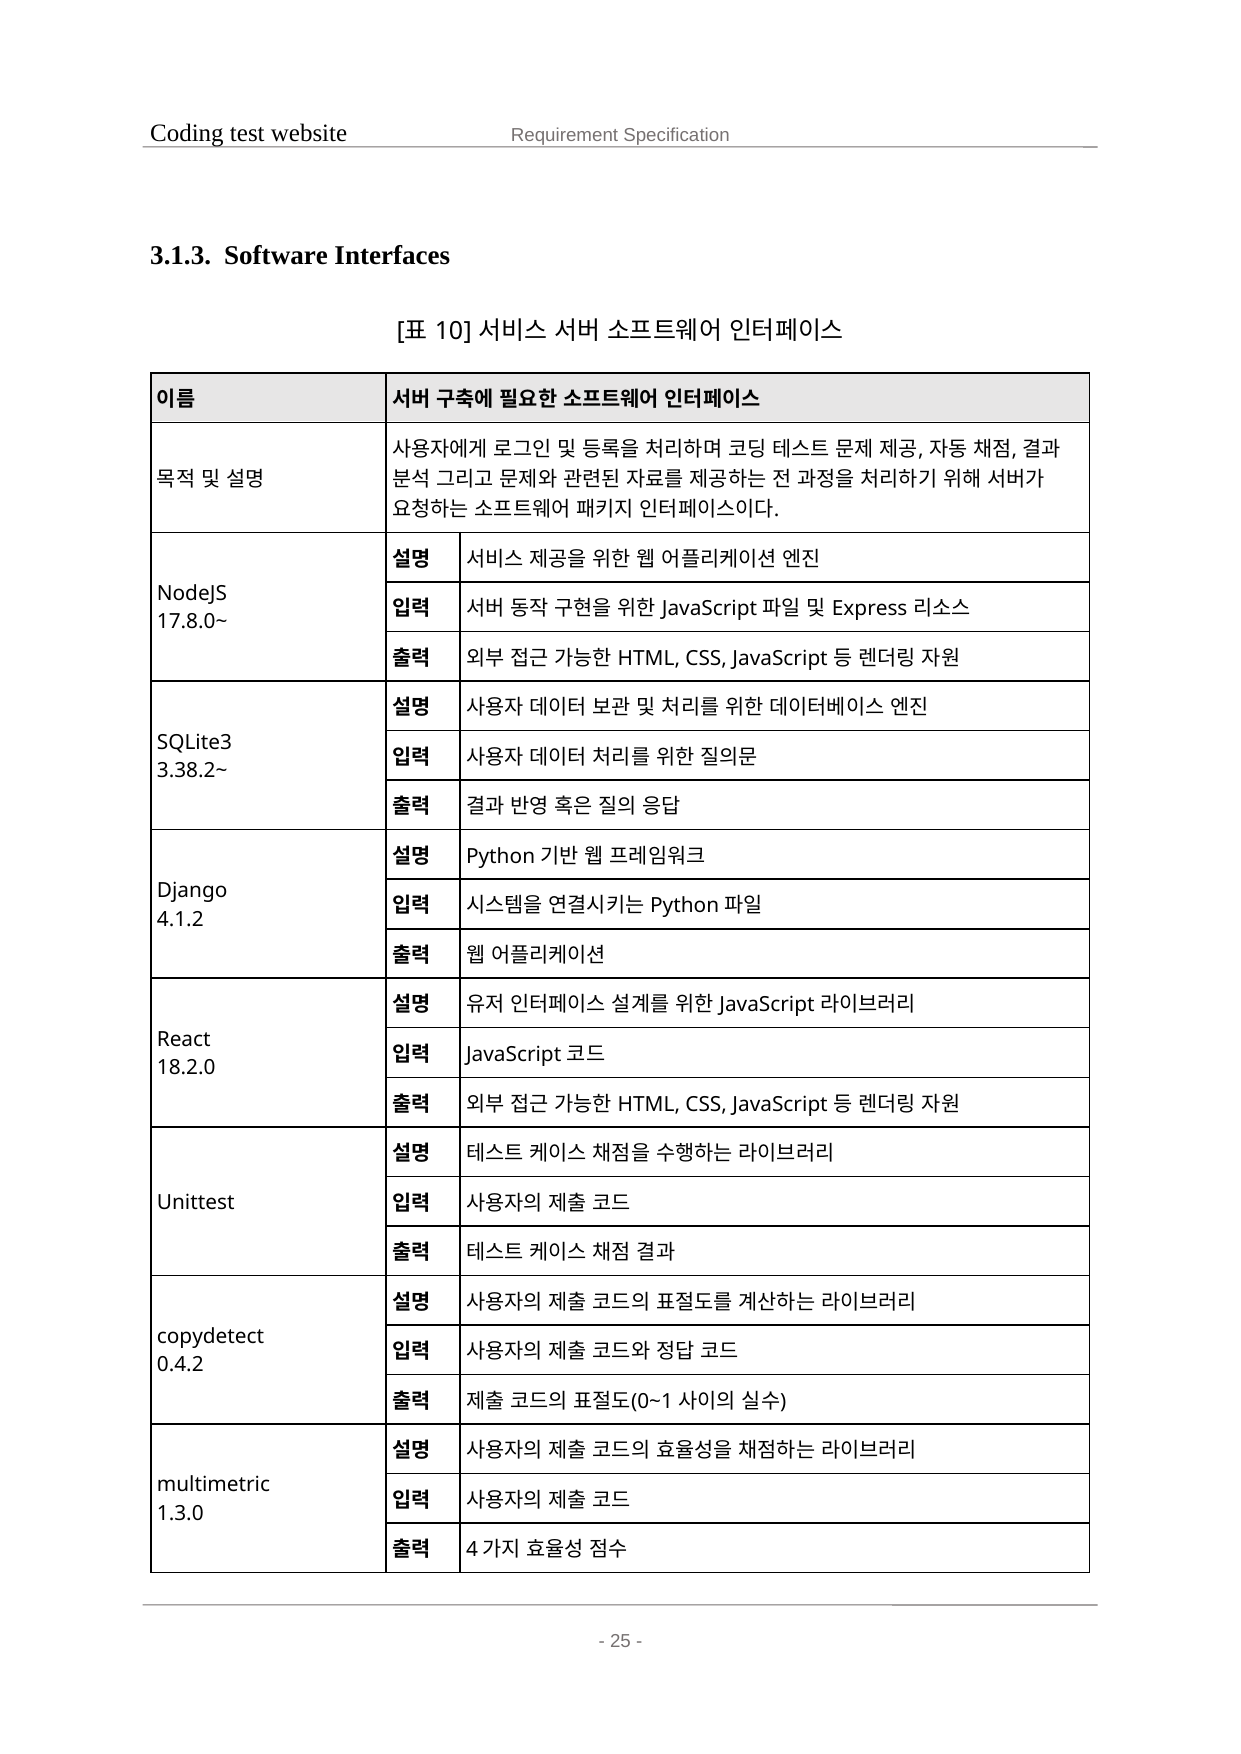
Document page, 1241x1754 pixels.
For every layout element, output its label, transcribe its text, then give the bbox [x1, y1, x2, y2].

table_cell 입력 [387, 880, 459, 928]
table_cell 시스템을 연결시키는 Python 파일 [461, 880, 1089, 928]
table_cell 출력 [387, 781, 459, 829]
table_cell 설명 [387, 1276, 459, 1324]
table_cell JavaScript 코드 [461, 1028, 1089, 1076]
table_cell 사용자의 제출 코드 [461, 1177, 1089, 1225]
table_cell copydetect 0.4.2 [152, 1276, 385, 1423]
table_cell 사용자에게 로그인 및 등록을 처리하며 코딩 테스트 문제 제공, 자동 채점, 결과 분석 그리고 문제와 관련된 자료를 제공하는 전 과정을 처리하기 위해 서버가 요청하는 소프트웨어 패키지 인터페이스이다. [387, 423, 1089, 532]
table_cell 출력 [387, 632, 459, 680]
table_cell 출력 [387, 930, 459, 977]
table_cell 입력 [387, 583, 459, 631]
table_cell 출력 [387, 1227, 459, 1274]
table_header 이름 [152, 374, 385, 421]
table_cell 출력 [387, 1078, 459, 1126]
list Software Interfaces [150, 239, 1090, 270]
table_cell 사용자의 제출 코드와 정답 코드 [461, 1326, 1089, 1373]
table_cell 출력 [387, 1375, 459, 1423]
table_cell 설명 [387, 533, 459, 581]
table_cell 설명 [387, 830, 459, 878]
table_cell multimetric 1.3.0 [152, 1425, 385, 1572]
table_cell 웹 어플리케이션 [461, 930, 1089, 977]
table_cell 입력 [387, 1028, 459, 1076]
table_cell 4가지 효율성 점수 [461, 1524, 1089, 1572]
table_cell 입력 [387, 1326, 459, 1373]
table_cell 설명 [387, 682, 459, 730]
table_cell 사용자의 제출 코드 [461, 1474, 1089, 1522]
table_cell 입력 [387, 1474, 459, 1522]
table_cell 테스트 케이스 채점을 수행하는 라이브러리 [461, 1128, 1089, 1176]
table_cell 입력 [387, 731, 459, 779]
table_cell 설명 [387, 1425, 459, 1472]
table_cell 유저 인터페이스 설계를 위한 JavaScript 라이브러리 [461, 979, 1089, 1027]
table_cell 출력 [387, 1524, 459, 1572]
table_cell 사용자 데이터 보관 및 처리를 위한 데이터베이스 엔진 [461, 682, 1089, 730]
table_cell Python 기반 웹 프레임워크 [461, 830, 1089, 878]
table_cell NodeJS 17.8.0~ [152, 533, 385, 680]
table_cell 외부 접근 가능한 HTML, CSS, JavaScript 등 렌더링 자원 [461, 632, 1089, 680]
table_cell 사용자의 제출 코드의 표절도를 계산하는 라이브러리 [461, 1276, 1089, 1324]
table_cell React 18.2.0 [152, 979, 385, 1126]
table_cell 설명 [387, 979, 459, 1027]
table_cell 서비스 제공을 위한 웹 어플리케이션 엔진 [461, 533, 1089, 581]
table_cell 외부 접근 가능한 HTML, CSS, JavaScript 등 렌더링 자원 [461, 1078, 1089, 1126]
table_cell SQLite3 3.38.2~ [152, 682, 385, 829]
table_header 서버 구축에 필요한 소프트웨어 인터페이스 [387, 374, 1089, 421]
table_cell 사용자 데이터 처리를 위한 질의문 [461, 731, 1089, 779]
table_cell 사용자의 제출 코드의 효율성을 채점하는 라이브러리 [461, 1425, 1089, 1472]
table_cell 목적 및 설명 [152, 423, 385, 532]
table_cell 설명 [387, 1128, 459, 1176]
table_cell 결과 반영 혹은 질의 응답 [461, 781, 1089, 829]
text [표 10] 서비스 서버 소프트웨어 인터페이스 [150, 311, 1090, 347]
table_cell Unittest [152, 1128, 385, 1274]
table_cell 입력 [387, 1177, 459, 1225]
table_cell 서버 동작 구현을 위한 JavaScript 파일 및 Express 리소스 [461, 583, 1089, 631]
table_cell Django 4.1.2 [152, 830, 385, 977]
table_cell 제출 코드의 표절도(0~1 사이의 실수) [461, 1375, 1089, 1423]
table_cell 테스트 케이스 채점 결과 [461, 1227, 1089, 1274]
